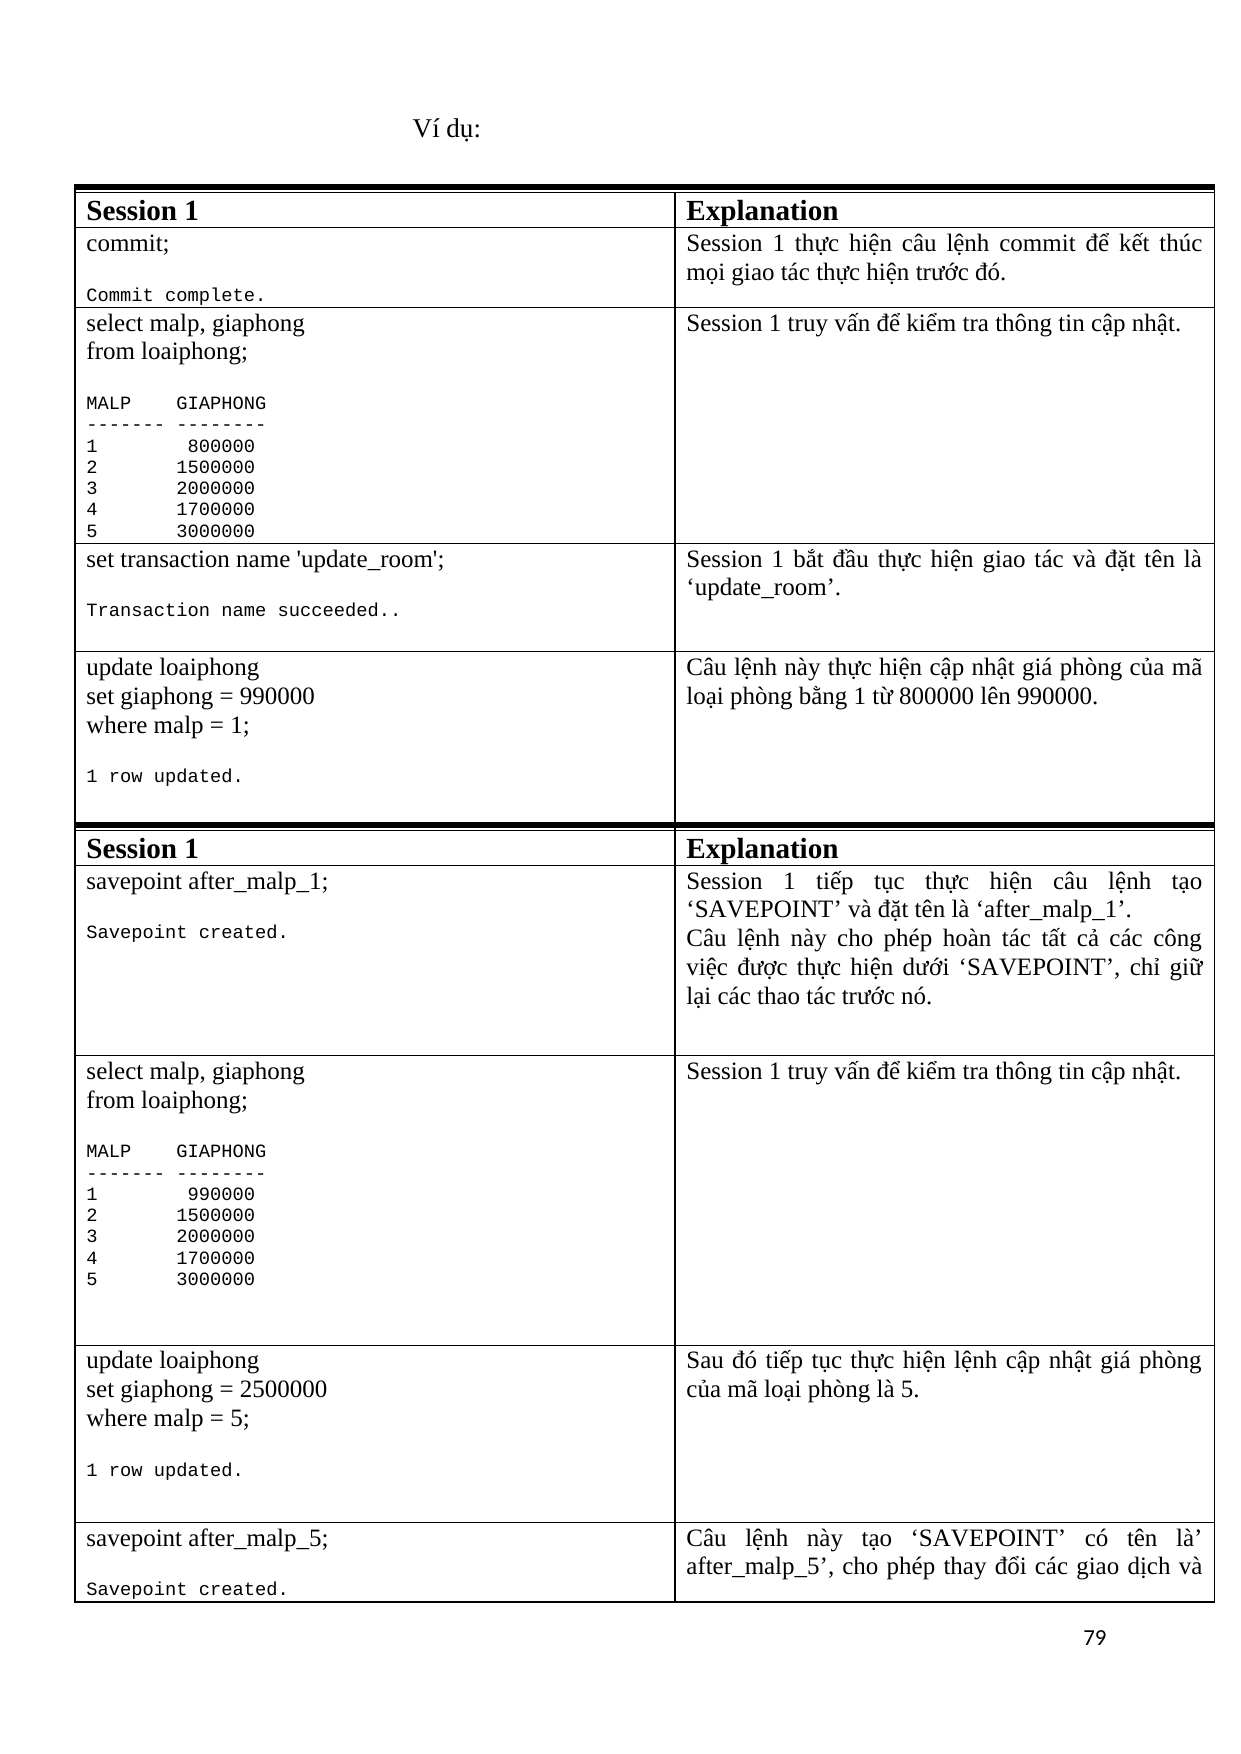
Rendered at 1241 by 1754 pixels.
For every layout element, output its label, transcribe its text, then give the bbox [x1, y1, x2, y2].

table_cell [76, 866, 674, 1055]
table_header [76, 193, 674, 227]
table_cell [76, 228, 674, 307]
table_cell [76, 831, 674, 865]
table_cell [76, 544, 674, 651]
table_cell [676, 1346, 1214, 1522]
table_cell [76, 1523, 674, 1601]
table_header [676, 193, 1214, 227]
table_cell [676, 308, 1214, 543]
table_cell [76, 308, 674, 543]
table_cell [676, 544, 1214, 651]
list Ví dụ: [412, 112, 1106, 144]
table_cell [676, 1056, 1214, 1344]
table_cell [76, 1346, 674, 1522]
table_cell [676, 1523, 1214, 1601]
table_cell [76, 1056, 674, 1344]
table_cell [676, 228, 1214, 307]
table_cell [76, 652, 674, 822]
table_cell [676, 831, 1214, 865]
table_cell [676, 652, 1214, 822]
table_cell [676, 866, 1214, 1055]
